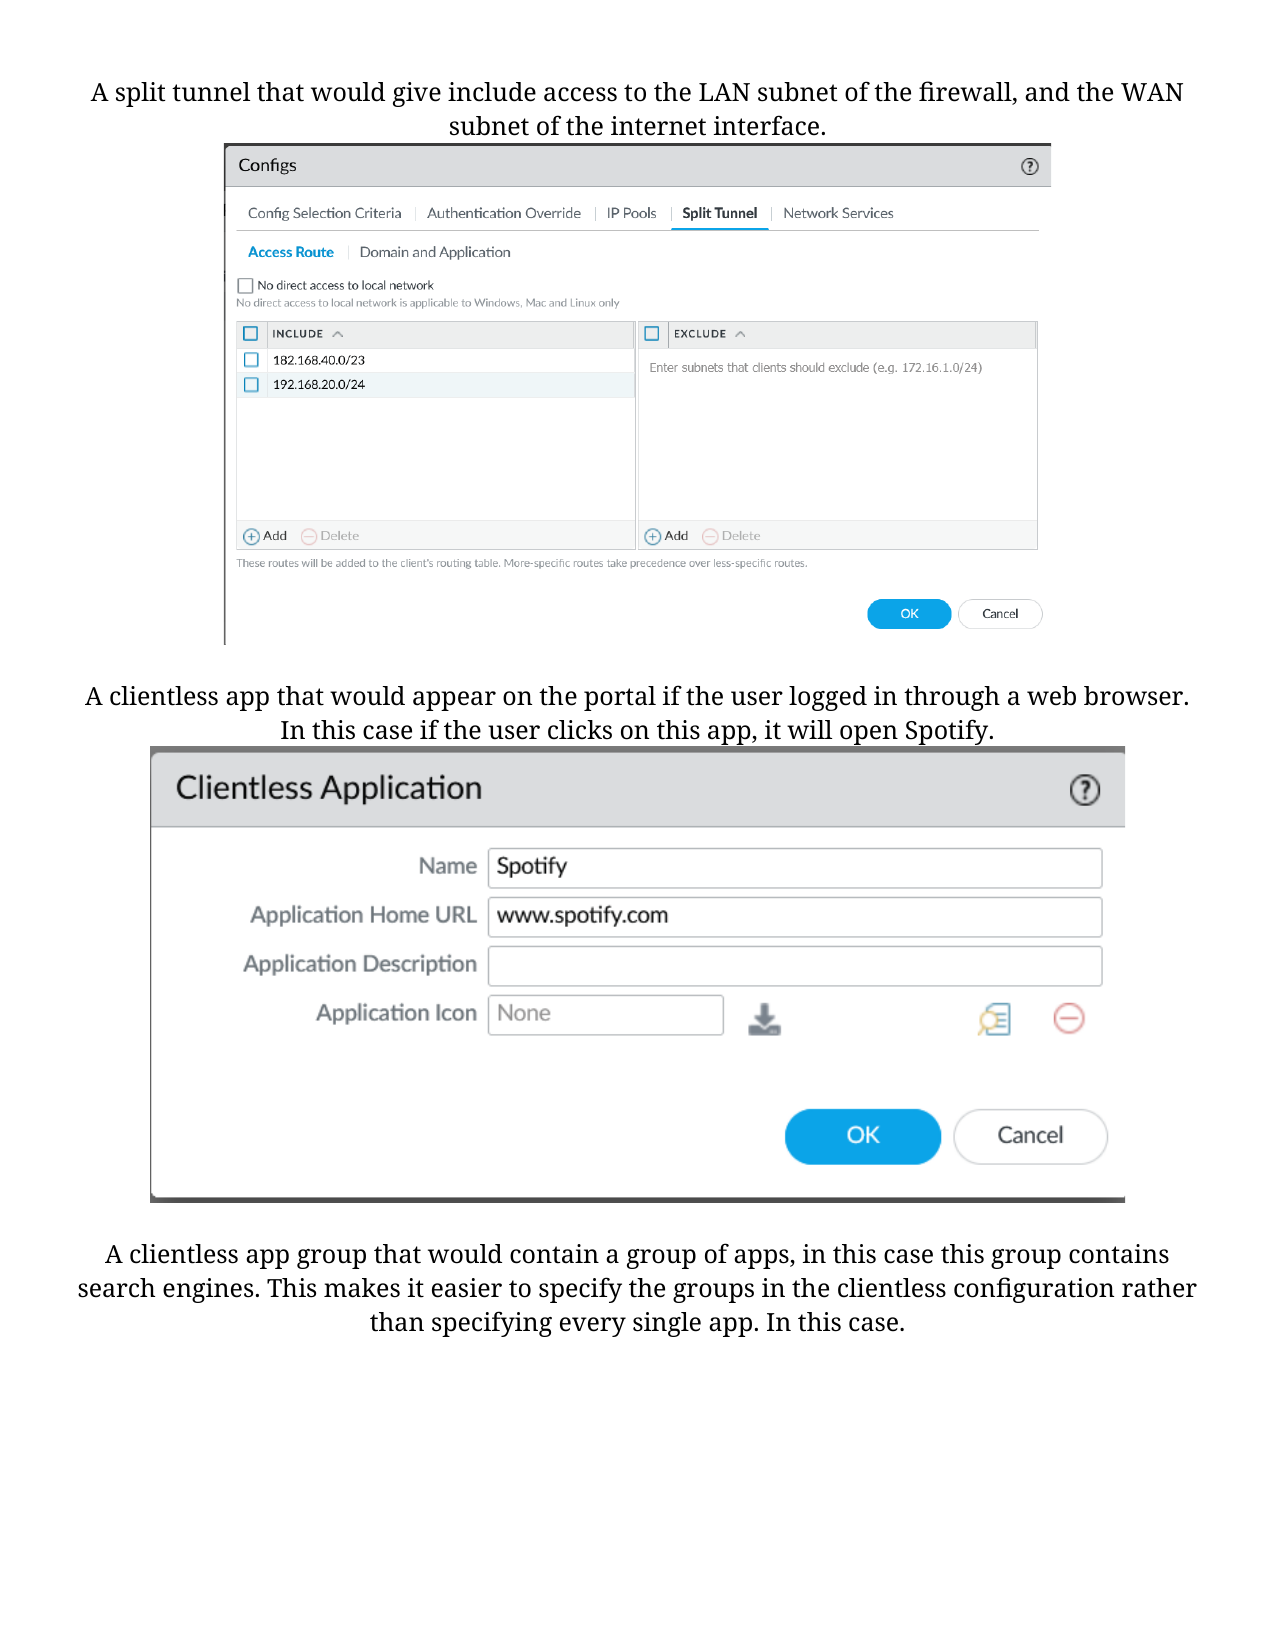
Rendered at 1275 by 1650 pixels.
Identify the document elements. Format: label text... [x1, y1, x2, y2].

text A clientless app group that would contain a group of apps, in this case this group contains search engines. This makes it easier to specify the groups in the clientless configuration rather than specifying every single app. In this case. [75, 1237, 1200, 1339]
picture [150, 746, 1125, 1203]
picture [223, 143, 1052, 645]
text A split tunnel that would give include access to the LAN subnet of the firewall, and the WAN subnet of the internet interface. [75, 75, 1200, 143]
text A clientless app that would appear on the portal if the user logged in through a web browser. In this case if the user clicks on this app, it will open Spotify. [75, 679, 1200, 747]
